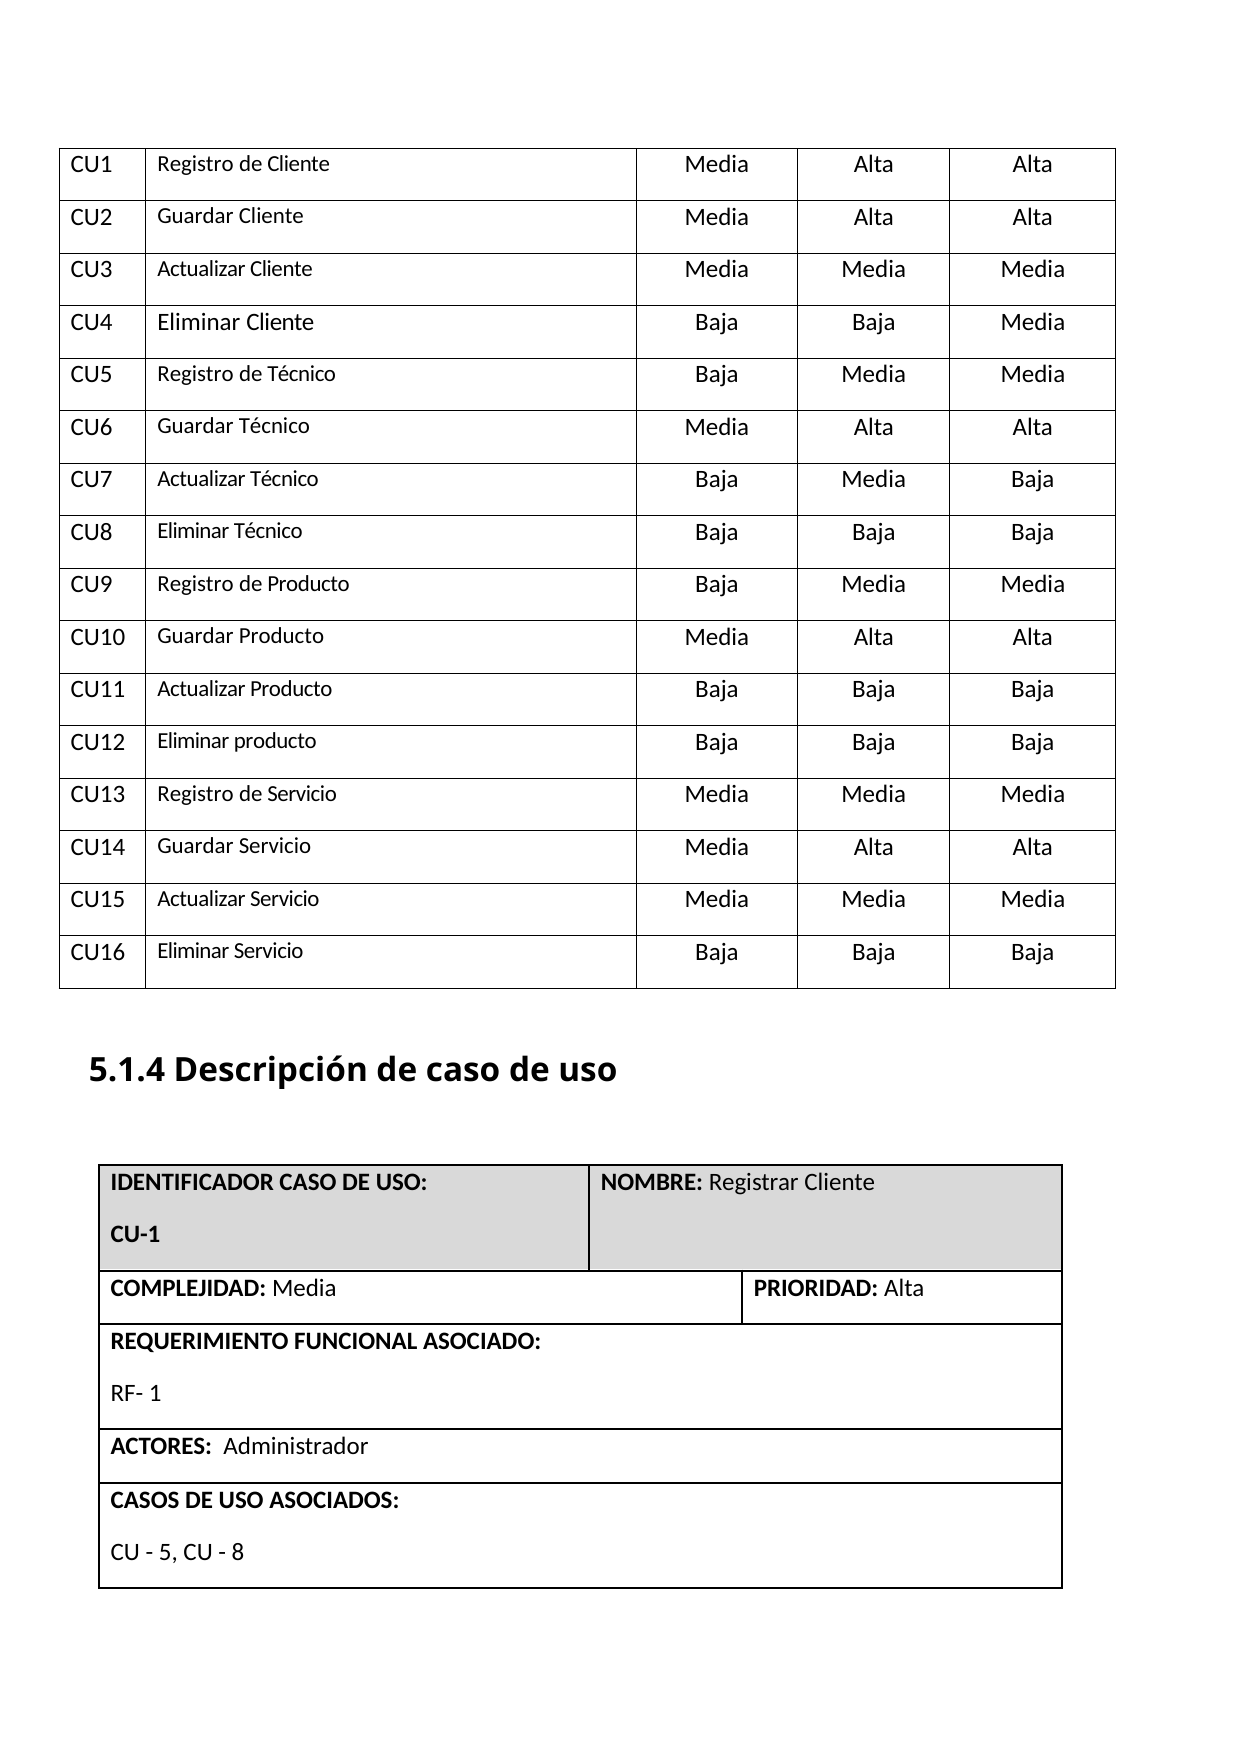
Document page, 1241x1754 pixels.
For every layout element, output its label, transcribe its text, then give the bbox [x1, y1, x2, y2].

table_cell Media [950, 884, 1115, 935]
table_cell Baja [637, 306, 797, 358]
table_cell Media [637, 884, 797, 935]
table_cell Baja [950, 936, 1115, 988]
table_cell CU4 [60, 306, 145, 358]
table_cell Baja [950, 464, 1115, 515]
table_cell Media [798, 779, 949, 830]
table_cell Media [950, 569, 1115, 620]
table_cell Baja [637, 936, 797, 988]
table_cell CU11 [60, 674, 145, 725]
table_cell CU2 [60, 201, 145, 253]
table_cell Eliminar Cliente [146, 306, 636, 358]
table_cell Baja [798, 936, 949, 988]
table_cell Media [637, 254, 797, 305]
table_cell Media [637, 149, 797, 200]
table_cell CU7 [60, 464, 145, 515]
table_cell Baja [950, 674, 1115, 725]
table_cell Baja [950, 516, 1115, 568]
table_cell Guardar Técnico [146, 411, 636, 463]
table_cell Media [637, 201, 797, 253]
table_cell Guardar Cliente [146, 201, 636, 253]
table_cell Media [637, 411, 797, 463]
table_cell CU15 [60, 884, 145, 935]
table_cell Alta [798, 831, 949, 883]
table_cell Baja [637, 569, 797, 620]
table_cell Alta [950, 201, 1115, 253]
table_cell Baja [798, 306, 949, 358]
table_cell Actualizar Servicio [146, 884, 636, 935]
table_cell CU3 [60, 254, 145, 305]
table_cell ACTORES: Administrador [100, 1430, 1061, 1482]
table_cell Media [637, 621, 797, 673]
table_cell Media [798, 569, 949, 620]
table_cell CU9 [60, 569, 145, 620]
table_cell CU6 [60, 411, 145, 463]
table_cell Alta [950, 411, 1115, 463]
table_cell Alta [798, 201, 949, 253]
table_cell Media [950, 779, 1115, 830]
table_cell CU8 [60, 516, 145, 568]
table_cell Guardar Servicio [146, 831, 636, 883]
table_cell Media [798, 359, 949, 410]
table_cell CU14 [60, 831, 145, 883]
table_cell Eliminar producto [146, 726, 636, 778]
table_cell Media [637, 779, 797, 830]
table_cell Media [950, 306, 1115, 358]
table_cell Baja [637, 726, 797, 778]
table_cell CU10 [60, 621, 145, 673]
table_cell Baja [798, 674, 949, 725]
table_cell Alta [798, 411, 949, 463]
table_cell Eliminar Técnico [146, 516, 636, 568]
table_cell Alta [798, 149, 949, 200]
table_cell Actualizar Cliente [146, 254, 636, 305]
table_cell REQUERIMIENTO FUNCIONAL ASOCIADO: RF- 1 [100, 1325, 1061, 1428]
table_cell Media [637, 831, 797, 883]
table_cell CU13 [60, 779, 145, 830]
table_cell Alta [950, 621, 1115, 673]
table_cell Registro de Servicio [146, 779, 636, 830]
table_cell Media [950, 359, 1115, 410]
table_cell Eliminar Servicio [146, 936, 636, 988]
table_cell Baja [637, 464, 797, 515]
table_cell Actualizar Técnico [146, 464, 636, 515]
table_cell Media [798, 884, 949, 935]
table_cell Baja [798, 726, 949, 778]
table_cell Media [798, 464, 949, 515]
table_cell Alta [798, 621, 949, 673]
table_cell CU5 [60, 359, 145, 410]
table_cell COMPLEJIDAD: Media [100, 1272, 741, 1323]
table_cell CU16 [60, 936, 145, 988]
table_cell Baja [637, 516, 797, 568]
table_cell PRIORIDAD: Alta [743, 1272, 1061, 1323]
table_cell CASOS DE USO ASOCIADOS: CU - 5, CU - 8 [100, 1484, 1061, 1587]
table_cell Media [798, 254, 949, 305]
table_header IDENTIFICADOR CASO DE USO: CU-1 [100, 1166, 588, 1269]
table_header NOMBRE: Registrar Cliente [590, 1166, 1061, 1269]
table_cell CU1 [60, 149, 145, 200]
table_cell Actualizar Producto [146, 674, 636, 725]
table_cell Media [950, 254, 1115, 305]
table_cell Registro de Técnico [146, 359, 636, 410]
subtitle 5.1.4 Descripción de caso de uso [89, 1046, 1063, 1092]
table_cell Baja [798, 516, 949, 568]
table_cell Baja [637, 674, 797, 725]
table_cell Registro de Cliente [146, 149, 636, 200]
table_cell Baja [637, 359, 797, 410]
table_cell Baja [950, 726, 1115, 778]
table_cell Registro de Producto [146, 569, 636, 620]
table_cell CU12 [60, 726, 145, 778]
table_cell Guardar Producto [146, 621, 636, 673]
table_cell Alta [950, 149, 1115, 200]
table_cell Alta [950, 831, 1115, 883]
